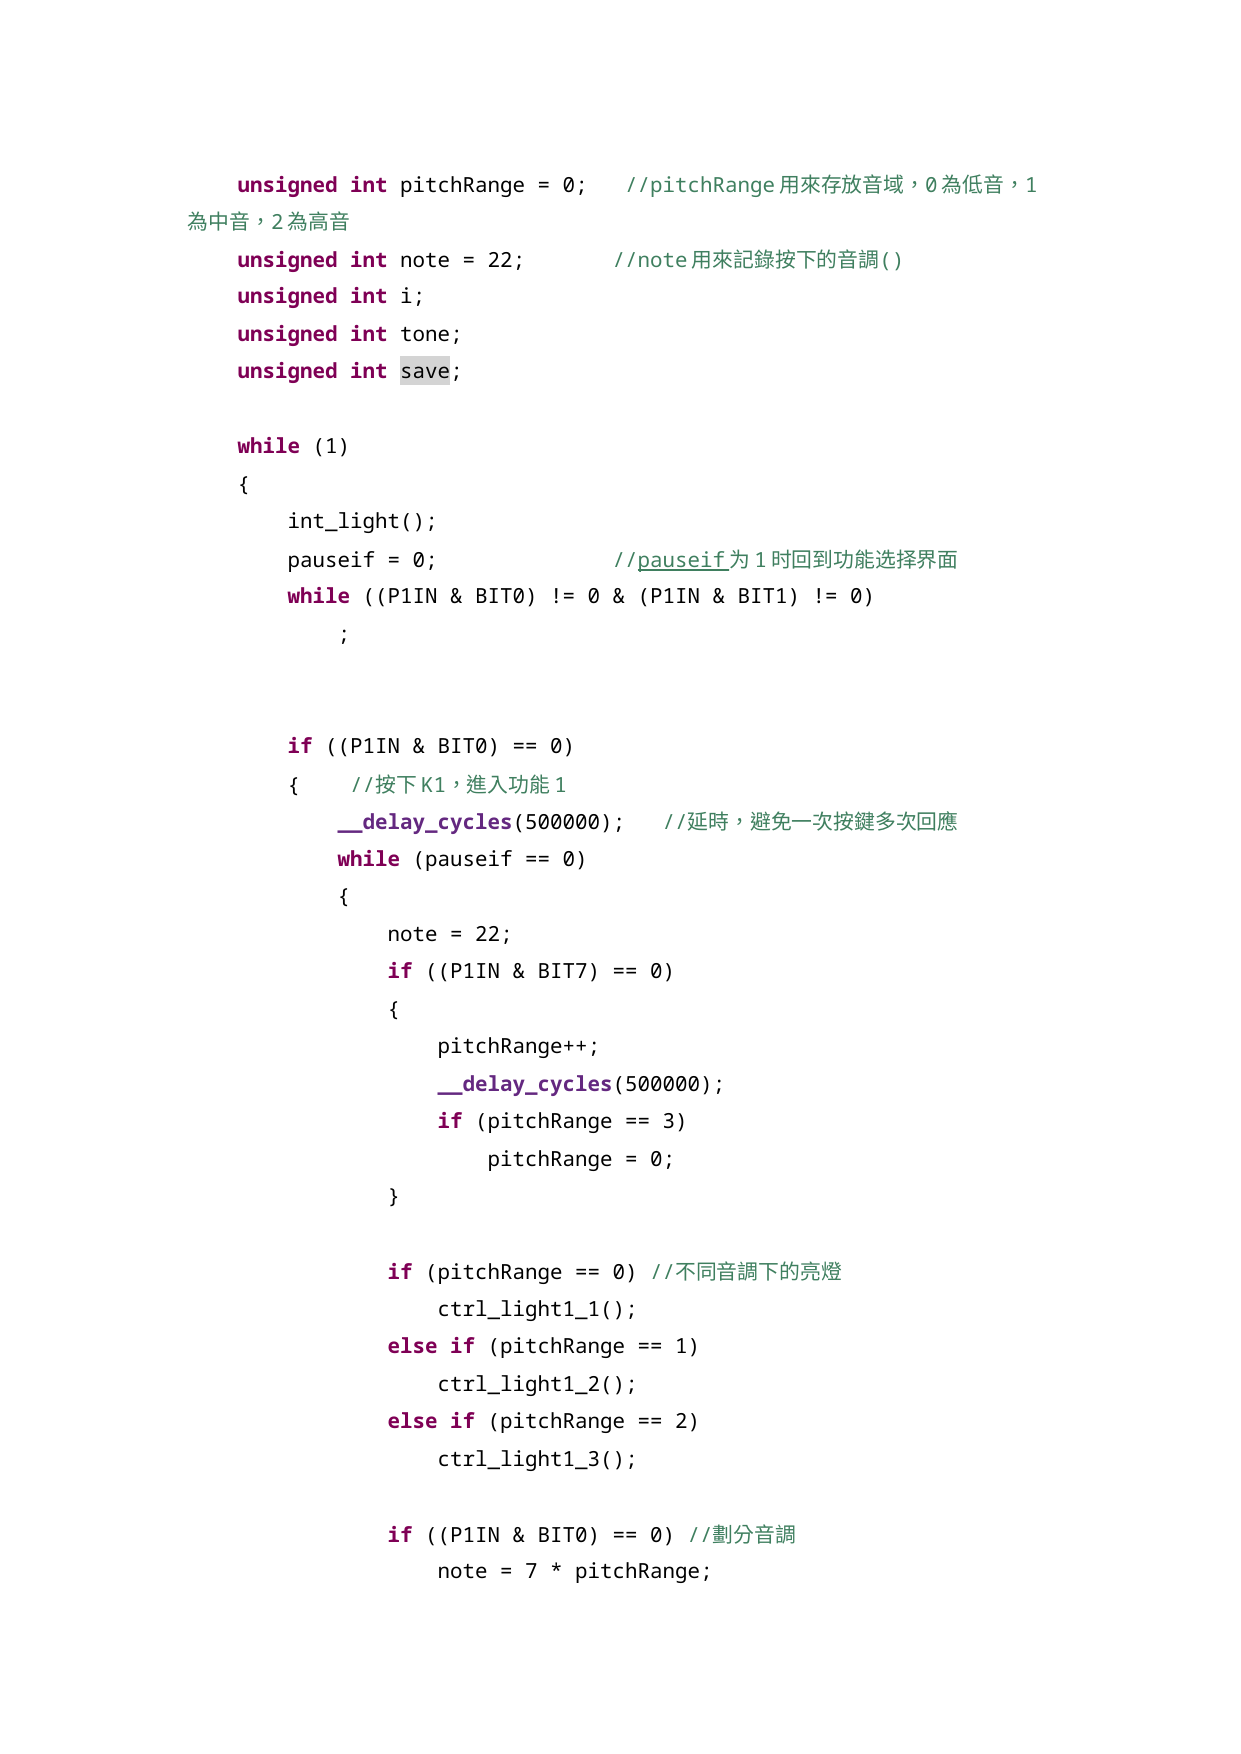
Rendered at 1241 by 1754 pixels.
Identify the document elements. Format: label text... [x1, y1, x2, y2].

text ctrl_light1_2(); [187, 1364, 1053, 1402]
text while ((P1IN & BIT0) != 0 & (P1IN & BIT1) != 0) [187, 577, 1053, 614]
text { [187, 989, 1053, 1027]
text unsigned int note = 22; //note用來記錄按下的音調() [187, 239, 1053, 277]
text ctrl_light1_1(); [187, 1289, 1053, 1327]
text if (pitchRange == 0) //不同音調下的亮燈 [187, 1252, 1053, 1289]
text while (pauseif == 0) [187, 839, 1053, 877]
text { //按下K1，進入功能1 [187, 764, 1053, 802]
text __delay_cycles(500000); [187, 1064, 1053, 1102]
text if ((P1IN & BIT0) == 0) [187, 727, 1053, 764]
text unsigned int save; [187, 352, 1053, 389]
text int_light(); [187, 502, 1053, 539]
text note = 7 * pitchRange; [187, 1552, 1053, 1589]
text if ((P1IN & BIT0) == 0) //劃分音調 [187, 1514, 1053, 1552]
text } [187, 1177, 1053, 1214]
text { [187, 877, 1053, 914]
text { [187, 464, 1053, 502]
text unsigned int i; [187, 277, 1053, 314]
text if (pitchRange == 3) [187, 1102, 1053, 1139]
text __delay_cycles(500000); //延時，避免一次按鍵多次回應 [187, 802, 1053, 839]
text if ((P1IN & BIT7) == 0) [187, 952, 1053, 989]
text unsigned int pitchRange = 0; //pitchRange用來存放音域，0為低音，1為中音，2為高音 [187, 164, 1053, 239]
text note = 22; [187, 914, 1053, 952]
text unsigned int tone; [187, 314, 1053, 352]
text pitchRange = 0; [187, 1139, 1053, 1177]
text pitchRange++; [187, 1027, 1053, 1064]
text ctrl_light1_3(); [187, 1439, 1053, 1477]
text pauseif = 0; //pauseif为1时回到功能选择界面 [187, 539, 1053, 577]
text ; [187, 614, 1053, 652]
text else if (pitchRange == 1) [187, 1327, 1053, 1364]
text while (1) [187, 427, 1053, 464]
text else if (pitchRange == 2) [187, 1402, 1053, 1439]
